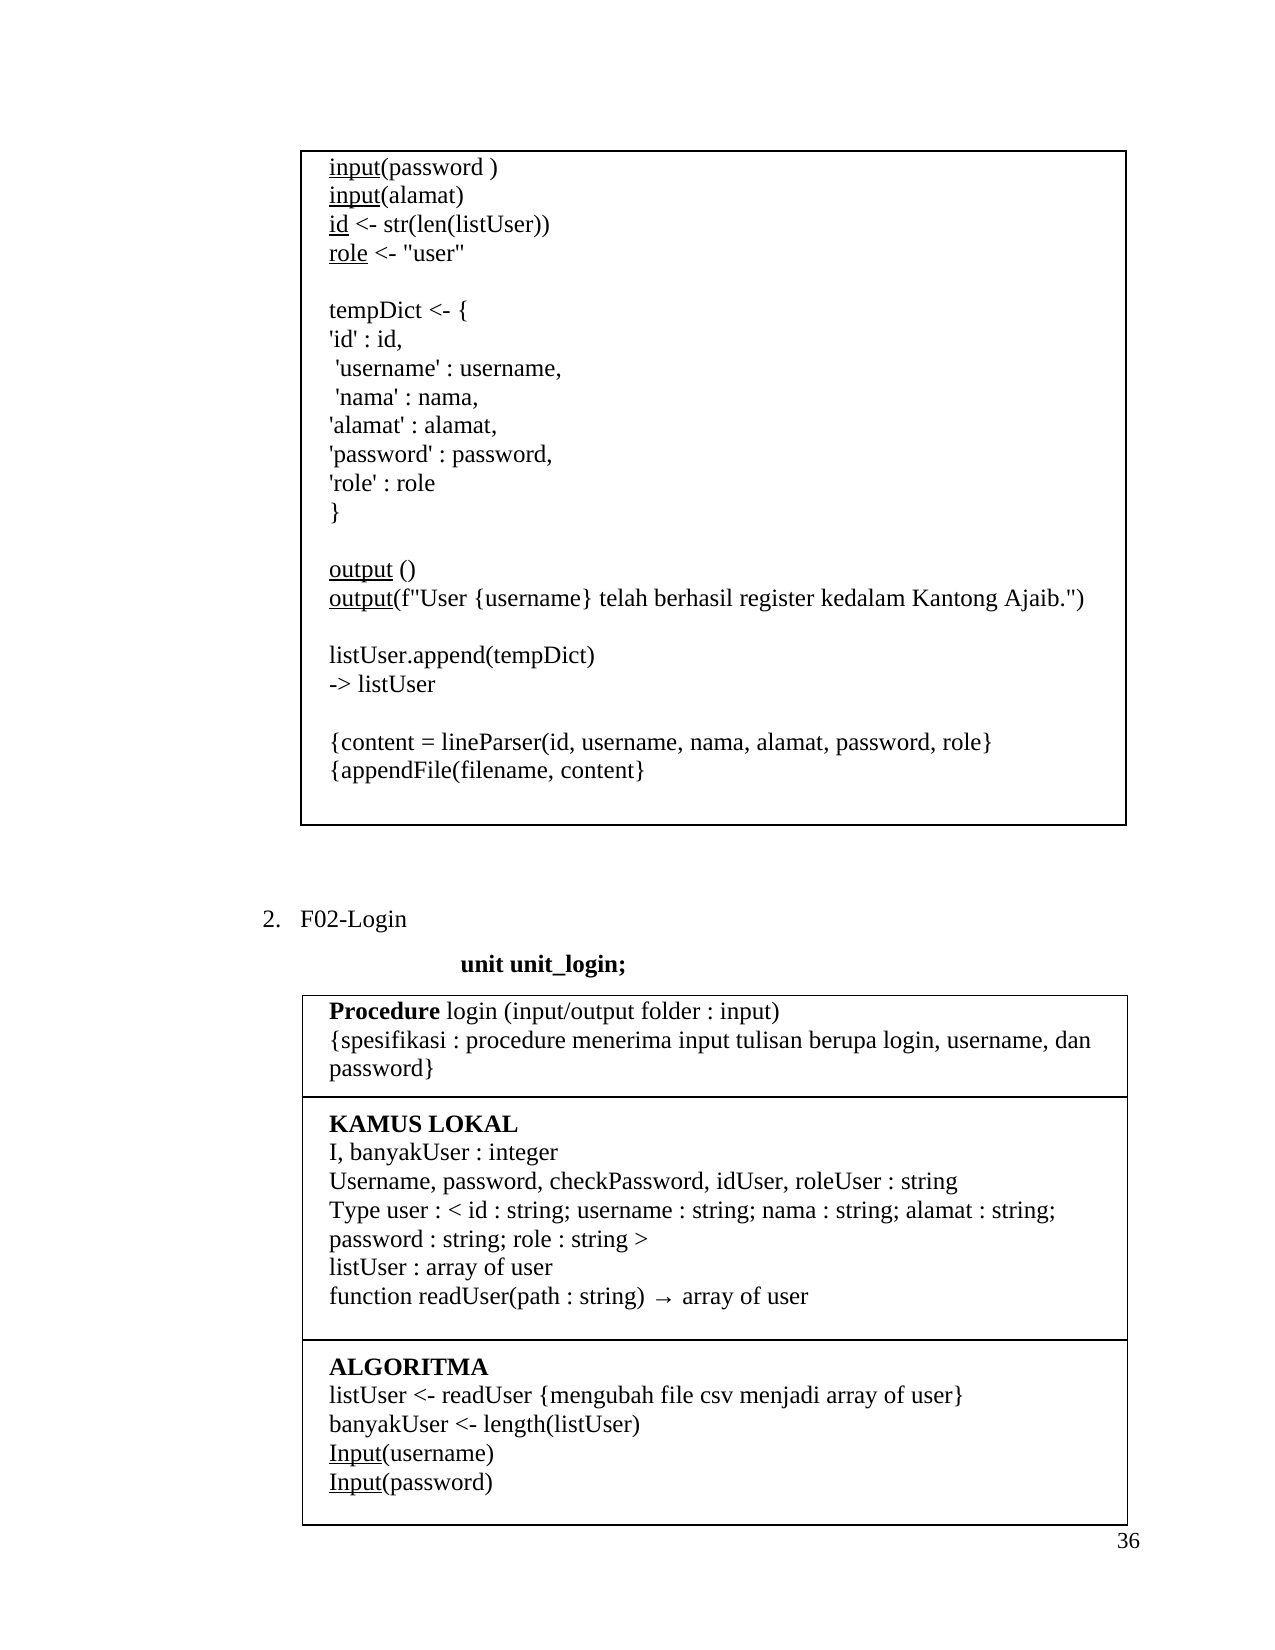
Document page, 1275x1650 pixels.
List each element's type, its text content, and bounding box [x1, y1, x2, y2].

table_cell KAMUS LOKAL I, banyakUser : integer Username, password, checkPassword, idUser, roleUser : string Type user : < id : string; username : string; nama : string; alamat : string; password : string; role : string > listUser : array of user function readUser(path : string) → array of user [303, 1098, 1127, 1339]
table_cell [303, 1341, 1127, 1524]
list F02-Login [262, 904, 1139, 933]
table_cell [302, 152, 1125, 824]
subtitle unit unit_login; [300, 949, 1139, 978]
table_header Procedure login (input/output folder : input) {spesifikasi : procedure menerima input tulisan berupa login, username, dan password} [303, 996, 1127, 1096]
